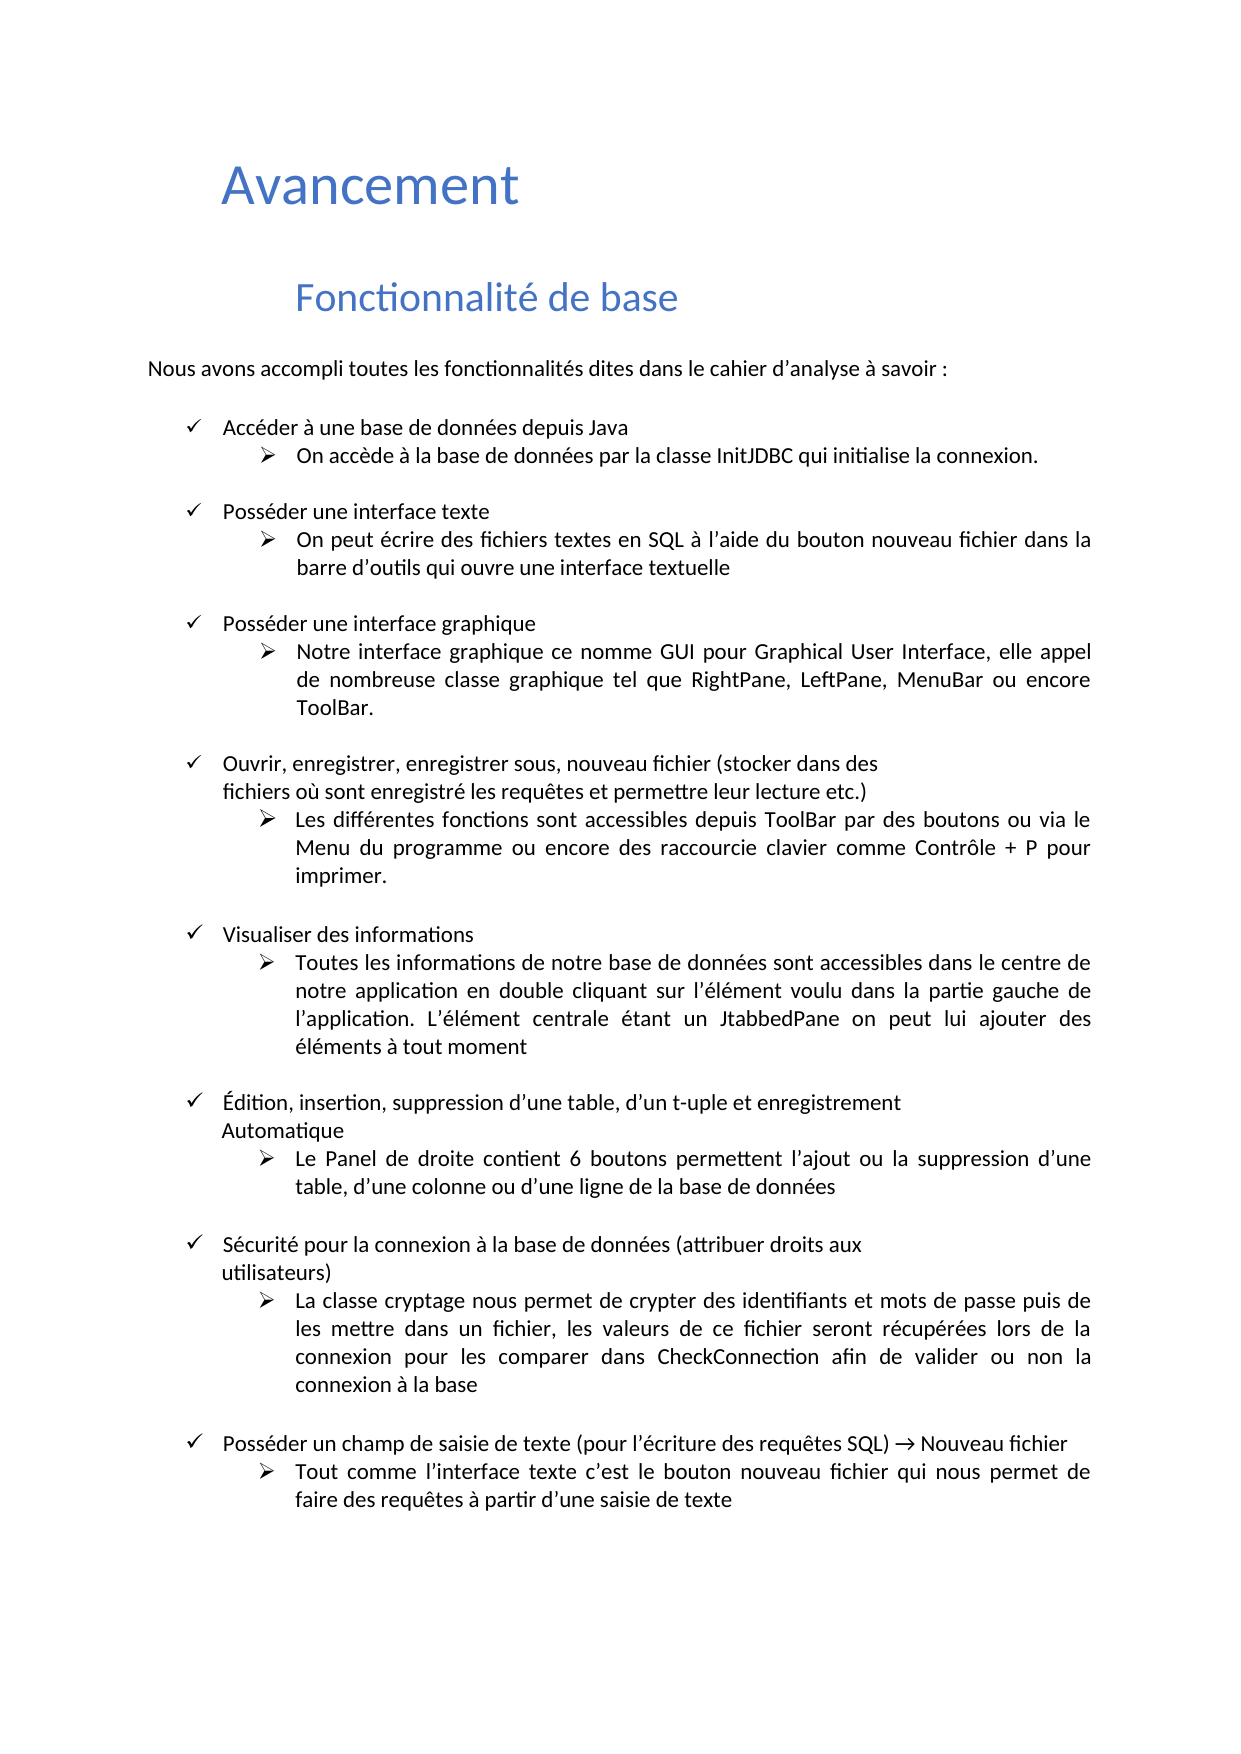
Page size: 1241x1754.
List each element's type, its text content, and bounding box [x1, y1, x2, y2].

list Notre interface graphique ce nomme GUI pour Graphical User Interface, elle appel de nombreuse classe graphique tel que RightPane, LeftPane, MenuBar ou encore ToolBar. [259, 637, 1093, 721]
list La classe cryptage nous permet de crypter des identifiants et mots de passe puis de les mettre dans un fichier, les valeurs de ce fichier seront récupérées lors de la connexion pour les comparer dans CheckConnection afin de valider ou non la connexion à la base [258, 1286, 1093, 1398]
list Sécurité pour la connexion à la base de données (attribuer droits aux [185, 1230, 1093, 1258]
list Les différentes fonctions sont accessibles depuis ToolBar par des boutons ou via le Menu du programme ou encore des raccourcie clavier comme Contrôle + P pour imprimer. [258, 805, 1093, 889]
text Automatique [148, 1116, 1093, 1144]
list On accède à la base de données par la classe InitJDBC qui initialise la connexion. [259, 441, 1093, 469]
text fichiers où sont enregistré les requêtes et permettre leur lecture etc.) [148, 777, 1093, 805]
list Édition, insertion, suppression d’une table, d’un t-uple et enregistrement [185, 1088, 1093, 1116]
subtitle Avancement [221, 148, 1093, 219]
list Le Panel de droite contient 6 boutons permettent l’ajout ou la suppression d’une table, d’une colonne ou d’une ligne de la base de données [258, 1144, 1093, 1200]
list Posséder une interface graphique [185, 609, 1093, 637]
list Posséder un champ de saisie de texte (pour l’écriture des requêtes SQL) → Nouveau fichier [185, 1429, 1093, 1457]
list Toutes les informations de notre base de données sont accessibles dans le centre de notre application en double cliquant sur l’élément voulu dans la partie gauche de l’application. L’élément centrale étant un JtabbedPane on peut lui ajouter des éléments à tout moment [258, 948, 1093, 1060]
text utilisateurs) [148, 1258, 1093, 1286]
list Visualiser des informations [185, 920, 1093, 948]
list Accéder à une base de données depuis Java [185, 413, 1093, 441]
list Ouvrir, enregistrer, enregistrer sous, nouveau fichier (stocker dans des [185, 749, 1093, 777]
subtitle Fonctionnalité de base [295, 271, 1093, 322]
list Tout comme l’interface texte c’est le bouton nouveau fichier qui nous permet de faire des requêtes à partir d’une saisie de texte [258, 1457, 1093, 1513]
text Nous avons accompli toutes les fonctionnalités dites dans le cahier d’analyse à savoir : [148, 354, 1093, 382]
list On peut écrire des fichiers textes en SQL à l’aide du bouton nouveau fichier dans la barre d’outils qui ouvre une interface textuelle [259, 525, 1093, 581]
list Posséder une interface texte [185, 497, 1093, 525]
